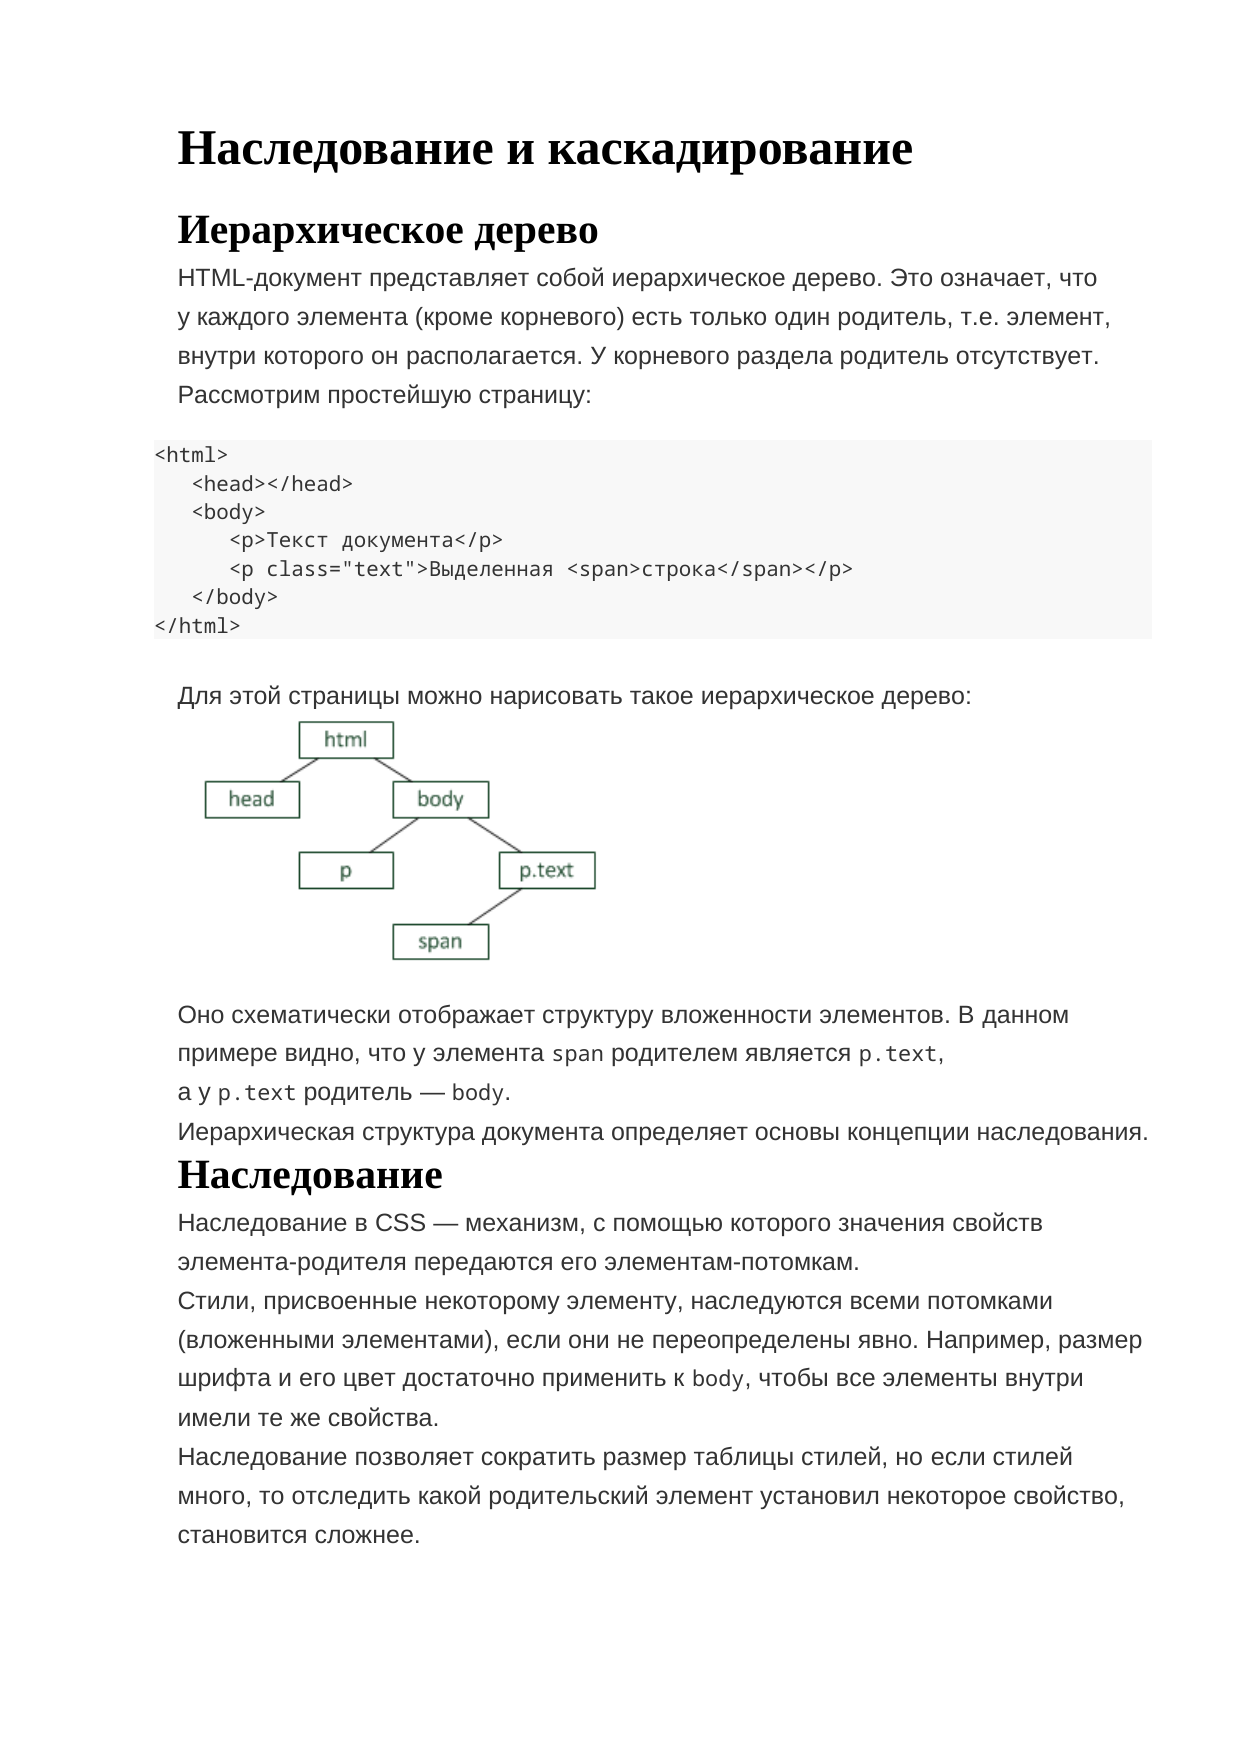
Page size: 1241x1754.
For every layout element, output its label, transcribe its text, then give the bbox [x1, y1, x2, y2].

text HTML-документ представляет собой иерархическое дерево. Это означает, что у каждого элемента (кроме корневого) есть только один родитель, т.е. элемент, внутри которого он располагается. У корневого раздела родитель отсутствует. Рассмотрим простейшую страницу: [177, 253, 1152, 409]
subtitle Иерархическое дерево [177, 205, 1152, 253]
text </html> [154, 611, 1152, 639]
text </body> [154, 582, 1152, 611]
text Оно схематически отображает структуру вложенности элементов. В данном примере видно, что у элемента span родителем является p.text, а у p.text родитель — body. [177, 989, 1152, 1106]
text <p>Текст документа</p> [154, 526, 1152, 554]
picture [177, 709, 607, 990]
text Иерархическая структура документа определяет основы концепции наследования. [177, 1106, 1152, 1146]
text Для этой страницы можно нарисовать такое иерархическое дерево: [177, 671, 1152, 709]
text Наследование позволяет сократить размер таблицы стилей, но если стилей много, то отследить какой родительский элемент установил некоторое свойство, становится сложнее. [177, 1432, 1152, 1549]
text Наследование в CSS — механизм, с помощью которого значения свойств элемента-родителя передаются его элементам-потомкам. [177, 1198, 1152, 1276]
text <head></head> [154, 469, 1152, 497]
text <p class="text">Выделенная <span>строка</span></p> [154, 554, 1152, 582]
text <html> [154, 440, 1152, 469]
subtitle Наследование [177, 1150, 1152, 1198]
subtitle Наследование и каскадирование [177, 118, 1152, 176]
text Стили, присвоенные некоторому элементу, наследуются всеми потомками (вложенными элементами), если они не переопределены явно. Например, размер шрифта и его цвет достаточно применить к body, чтобы все элементы внутри имели те же свойства. [177, 1276, 1152, 1432]
text <body> [154, 497, 1152, 526]
